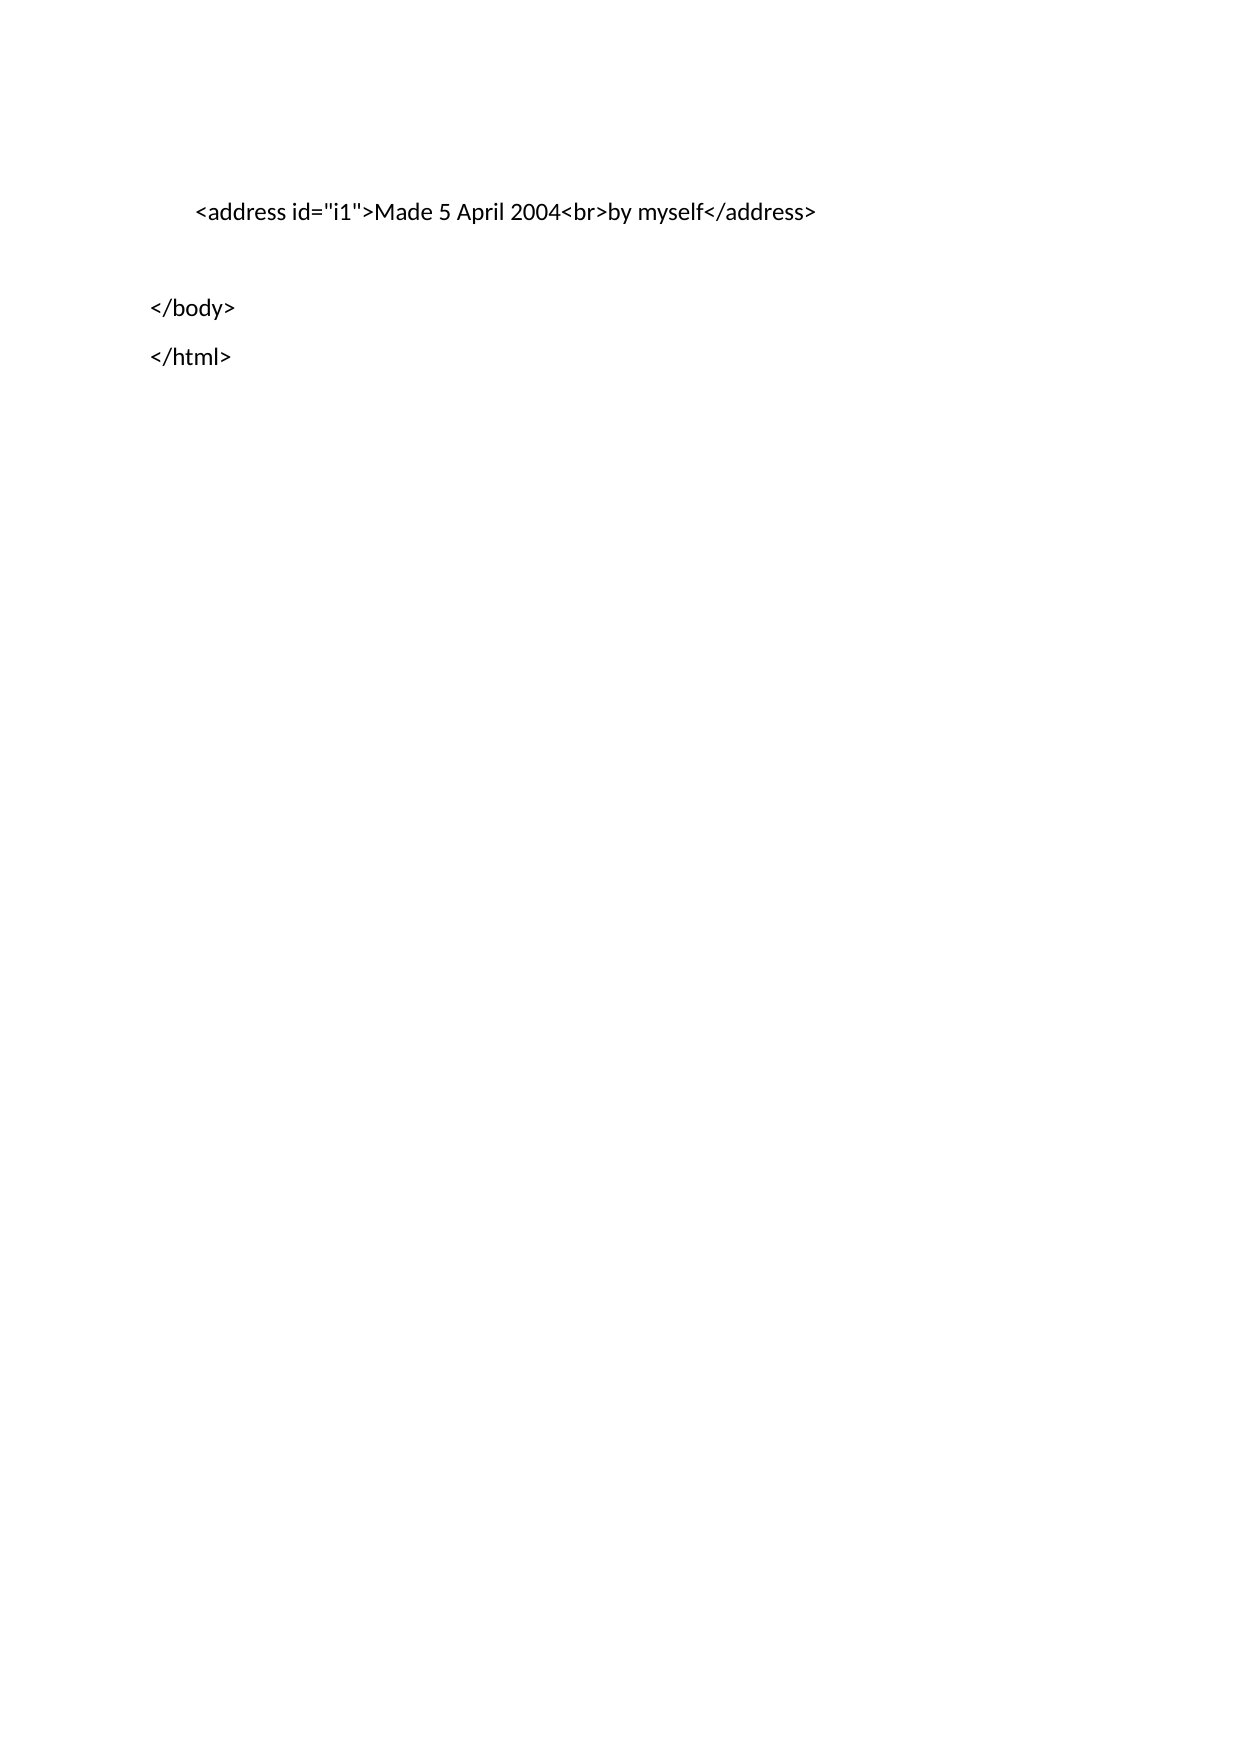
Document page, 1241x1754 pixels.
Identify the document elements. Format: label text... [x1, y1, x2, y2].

text </html> [150, 341, 1090, 371]
text <address id="i1">Made 5 April 2004<br>by myself</address> [150, 196, 1090, 227]
text </body> [150, 292, 1090, 322]
